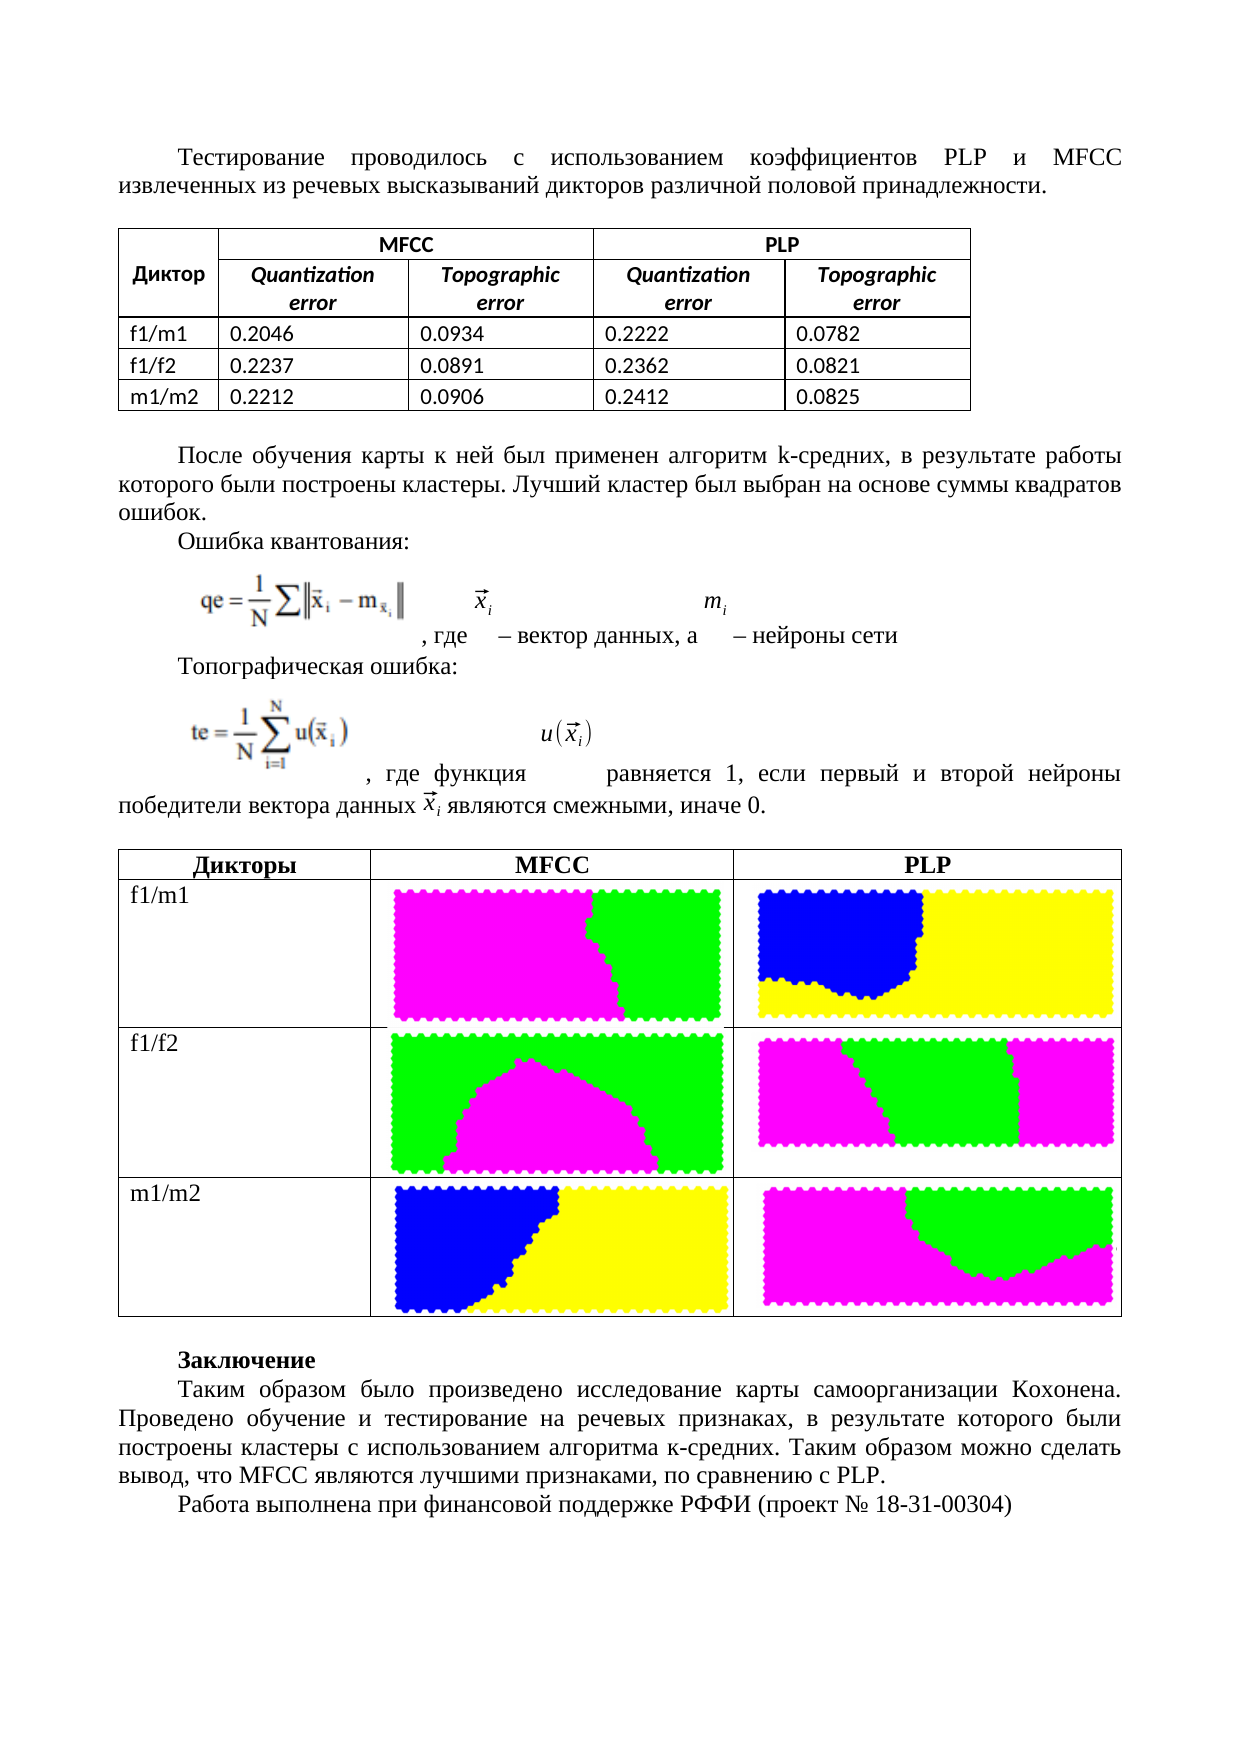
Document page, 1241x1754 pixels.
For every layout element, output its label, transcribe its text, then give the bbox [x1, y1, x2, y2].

table_cell 0.2222 [594, 318, 784, 348]
table_cell [371, 1028, 733, 1177]
table_cell 0.2212 [219, 380, 408, 410]
table_header MFCC [371, 850, 733, 879]
table_cell Topographic error [786, 260, 970, 316]
text Тестирование проводилось с использованием коэффициентов PLP и MFCC извлеченных из речевых высказываний дикторов различной половой принадлежности. [118, 142, 1122, 199]
table_cell 0.2362 [594, 349, 784, 379]
table_header MFCC [219, 229, 593, 259]
table_header PLP [734, 850, 1121, 879]
text , где функция равняется 1, если первый и второй нейроны победители вектора данных являются смежными, иначе 0. [118, 679, 1122, 820]
table_cell Quantization error [219, 260, 408, 316]
table_cell f1/f2 [119, 1028, 370, 1177]
table_cell 0.2412 [594, 380, 784, 410]
table_cell [371, 880, 733, 1027]
table_cell 0.2046 [219, 318, 408, 348]
table_cell f1/m1 [119, 880, 370, 1027]
text Работа выполнена при финансовой поддержке РФФИ (проект № 18-31-00304) [118, 1489, 1122, 1518]
table_cell [734, 1178, 1121, 1316]
table_cell 0.2237 [219, 349, 408, 379]
table_cell 0.0782 [786, 318, 970, 348]
table_cell 0.0825 [786, 380, 970, 410]
text Заключение [118, 1346, 1122, 1374]
table_cell 0.0821 [786, 349, 970, 379]
table_cell 0.0934 [409, 318, 593, 348]
table_header PLP [594, 229, 970, 259]
table_cell 0.0891 [409, 349, 593, 379]
text Ошибка квантования: [118, 526, 1122, 555]
table_header Диктор [119, 229, 218, 316]
table_cell f1/f2 [119, 349, 218, 379]
picture [752, 1033, 1116, 1151]
text После обучения карты к ней был применен алгоритм k-средних, в результате работы которого были построены кластеры. Лучший кластер был выбран на основе суммы квадратов ошибок. [118, 440, 1122, 526]
table_cell m1/m2 [119, 1178, 370, 1316]
table_header Дикторы [119, 850, 370, 879]
text Топографическая ошибка: [118, 651, 1122, 679]
picture [177, 555, 421, 644]
table_cell Quantization error [594, 260, 784, 316]
picture [177, 679, 366, 782]
text Таким образом было произведено исследование карты самоорганизации Кохонена. Проведено обучение и тестирование на речевых признаках, в результате которого были построены кластеры с использованием алгоритма к-средних. Таким образом можно сделать вывод, что MFCC являются лучшими признаками, по сравнению с PLP. [118, 1374, 1122, 1489]
table_cell f1/m1 [119, 318, 218, 348]
picture [757, 1184, 1117, 1308]
table_cell [371, 1178, 733, 1316]
table_cell [734, 880, 1121, 1027]
table_cell m1/m2 [119, 380, 218, 410]
picture [753, 884, 1117, 1022]
picture [387, 1030, 726, 1177]
table_cell 0.0906 [409, 380, 593, 410]
picture [388, 882, 724, 1028]
table_cell Topographic error [409, 260, 593, 316]
text , где – вектор данных, а – нейроны сети [118, 555, 1122, 651]
table_cell [734, 1028, 1121, 1177]
picture [391, 1182, 731, 1316]
